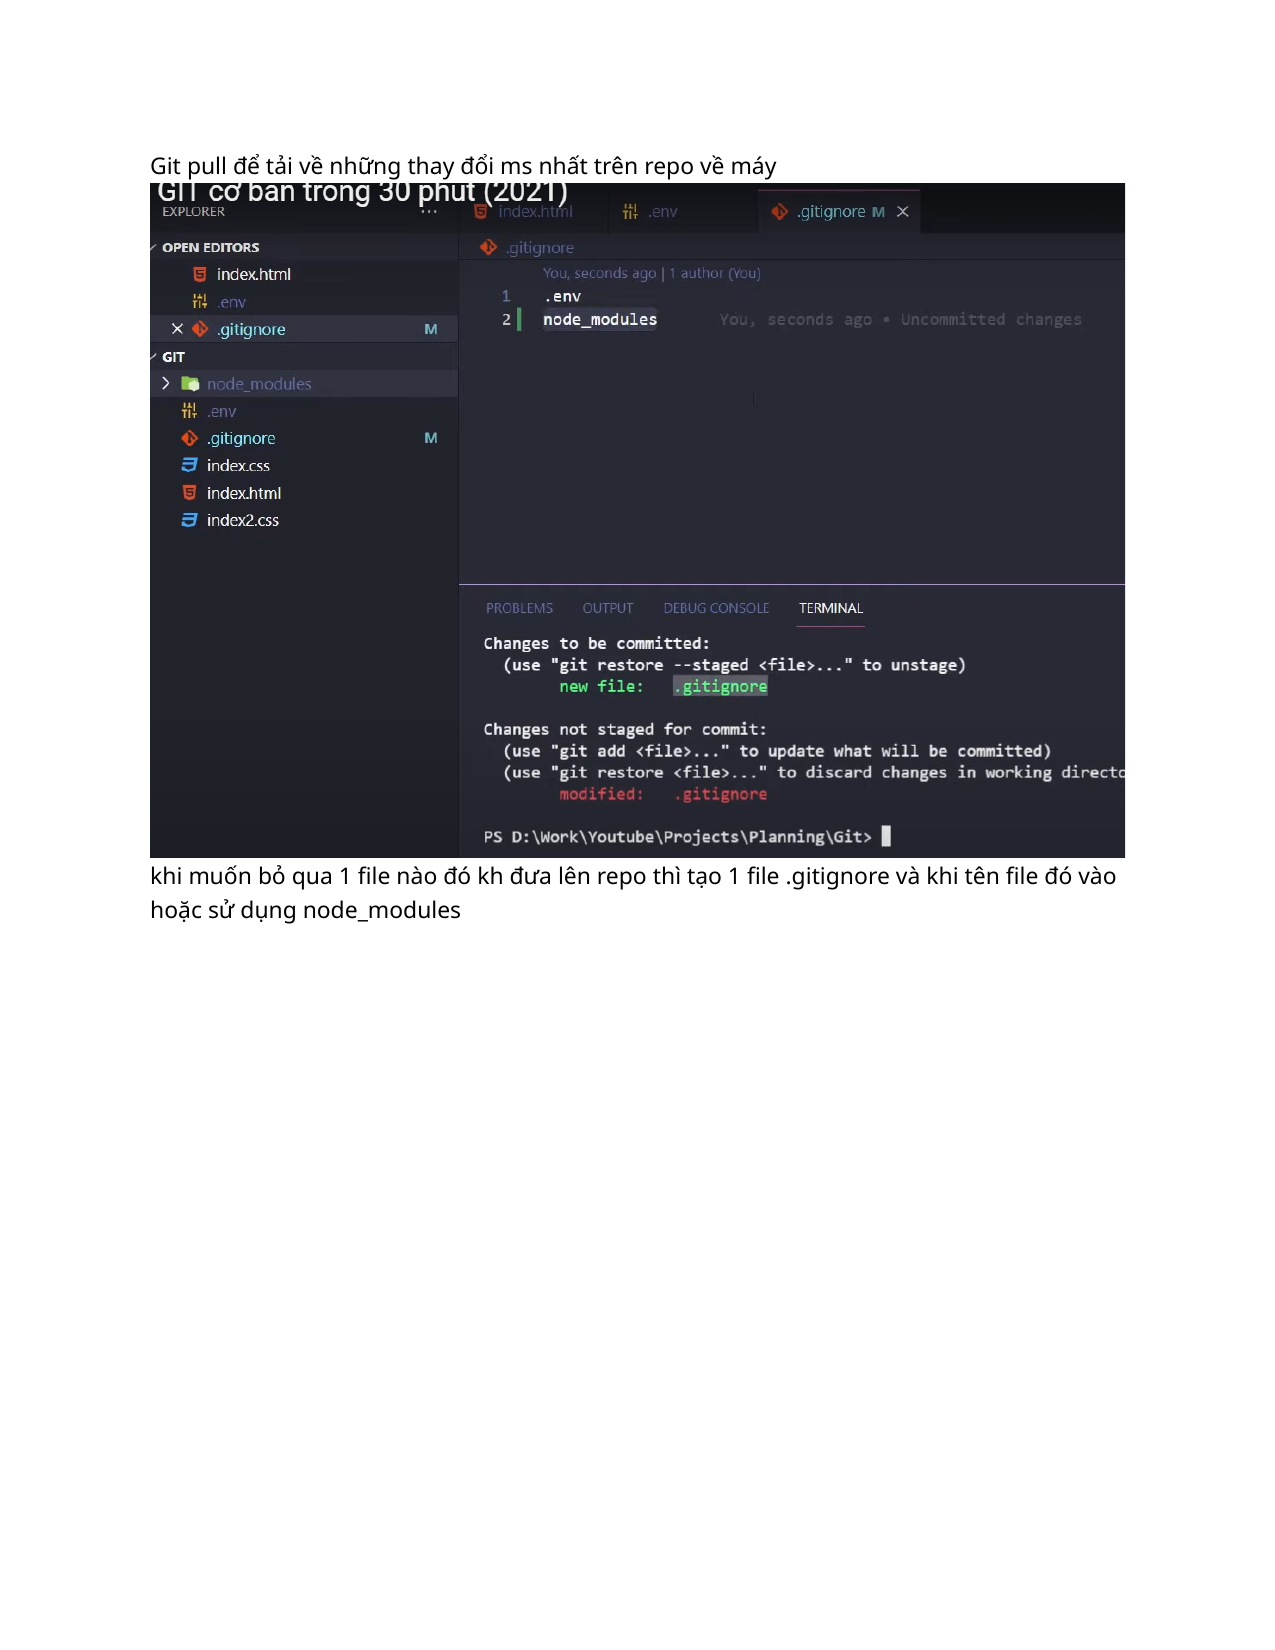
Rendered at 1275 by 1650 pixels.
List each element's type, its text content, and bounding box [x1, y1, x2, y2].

text Git pull để tải về những thay đổi ms nhất trên repo về máy khi muốn bỏ qua 1 file nào đó kh đưa lên repo thì tạo 1 file .gitignore và khi tên file đó vào hoặc sử dụng node_modules [150, 858, 1125, 925]
text Git pull để tải về những thay đổi ms nhất trên repo về máy khi muốn bỏ qua 1 file nào đó kh đưa lên repo thì tạo 1 file .gitignore và khi tên file đó vào hoặc sử dụng node_modules [150, 150, 1125, 183]
picture [150, 183, 1125, 858]
